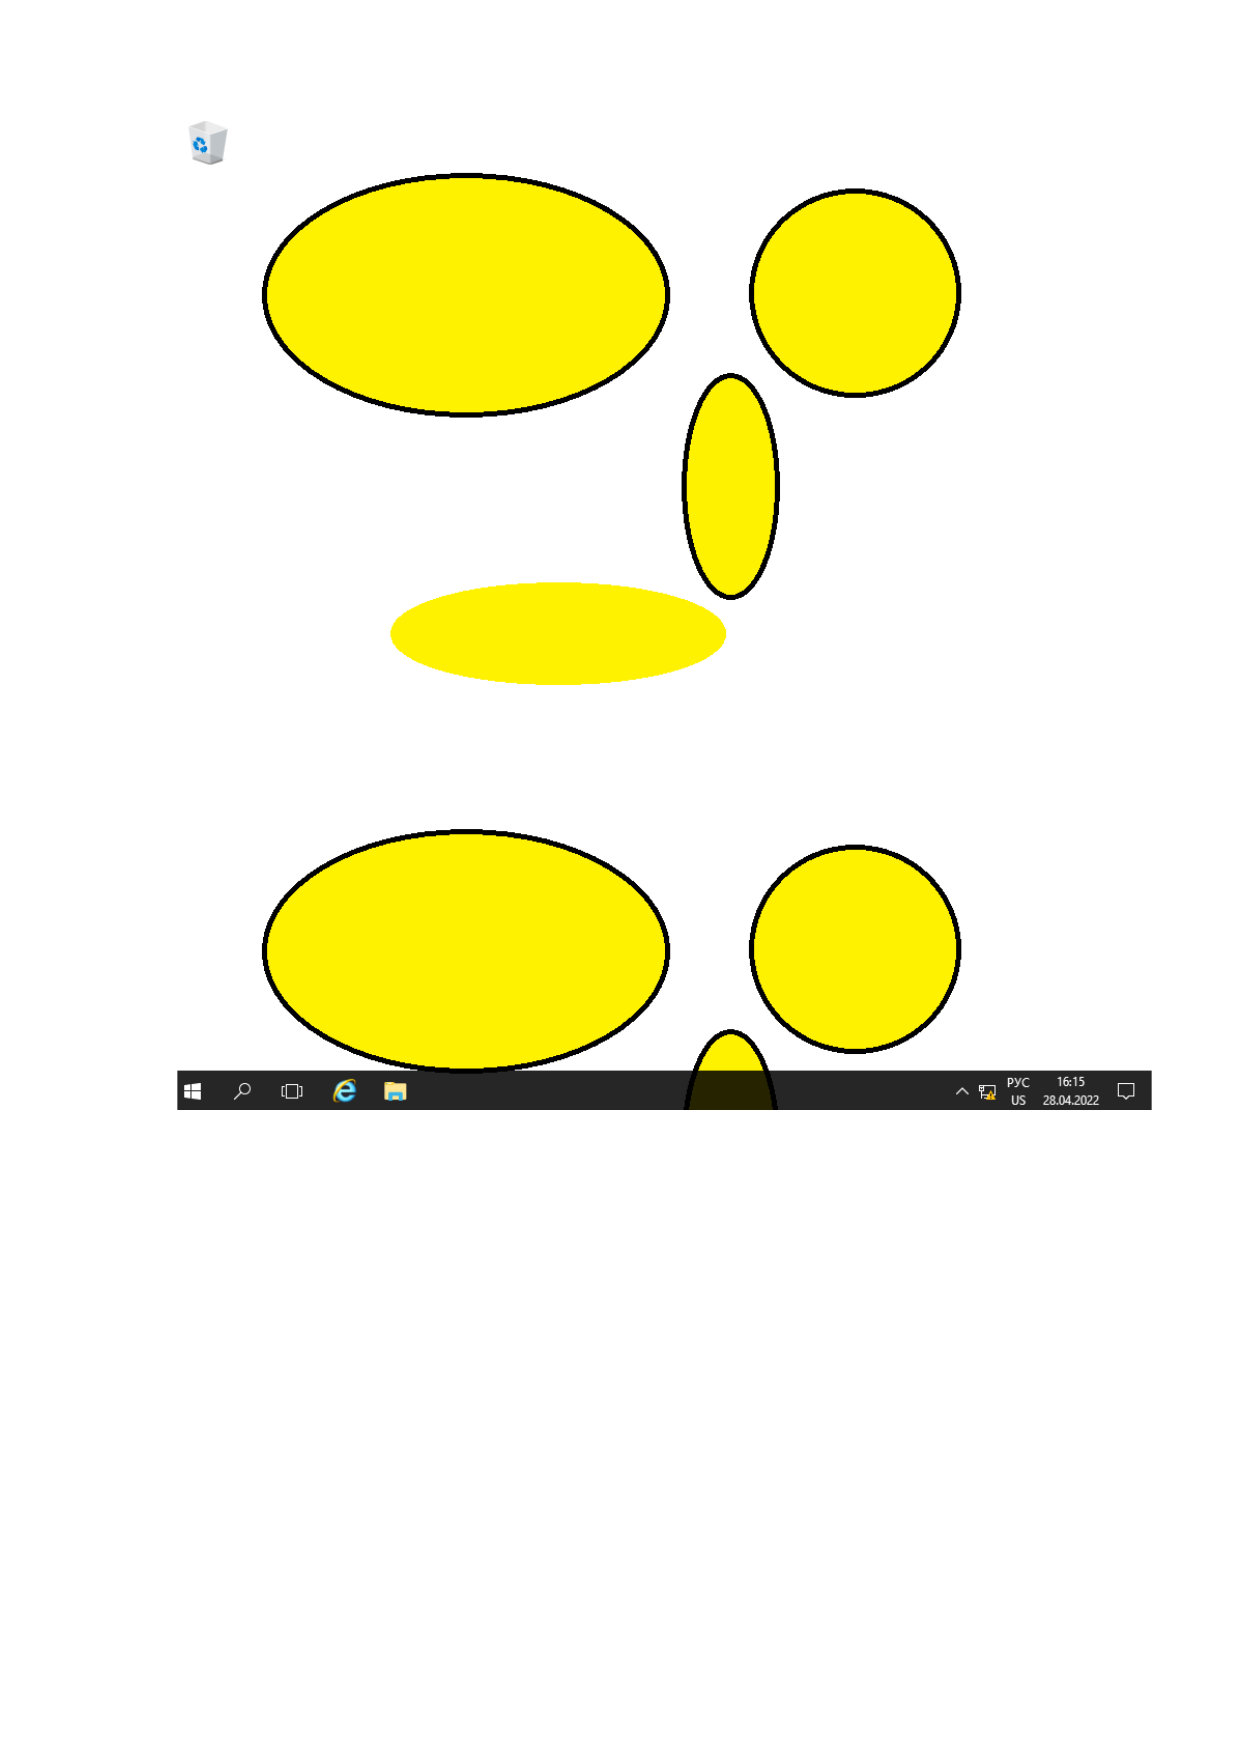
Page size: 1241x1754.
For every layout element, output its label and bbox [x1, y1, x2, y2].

picture [177, 118, 1152, 1110]
